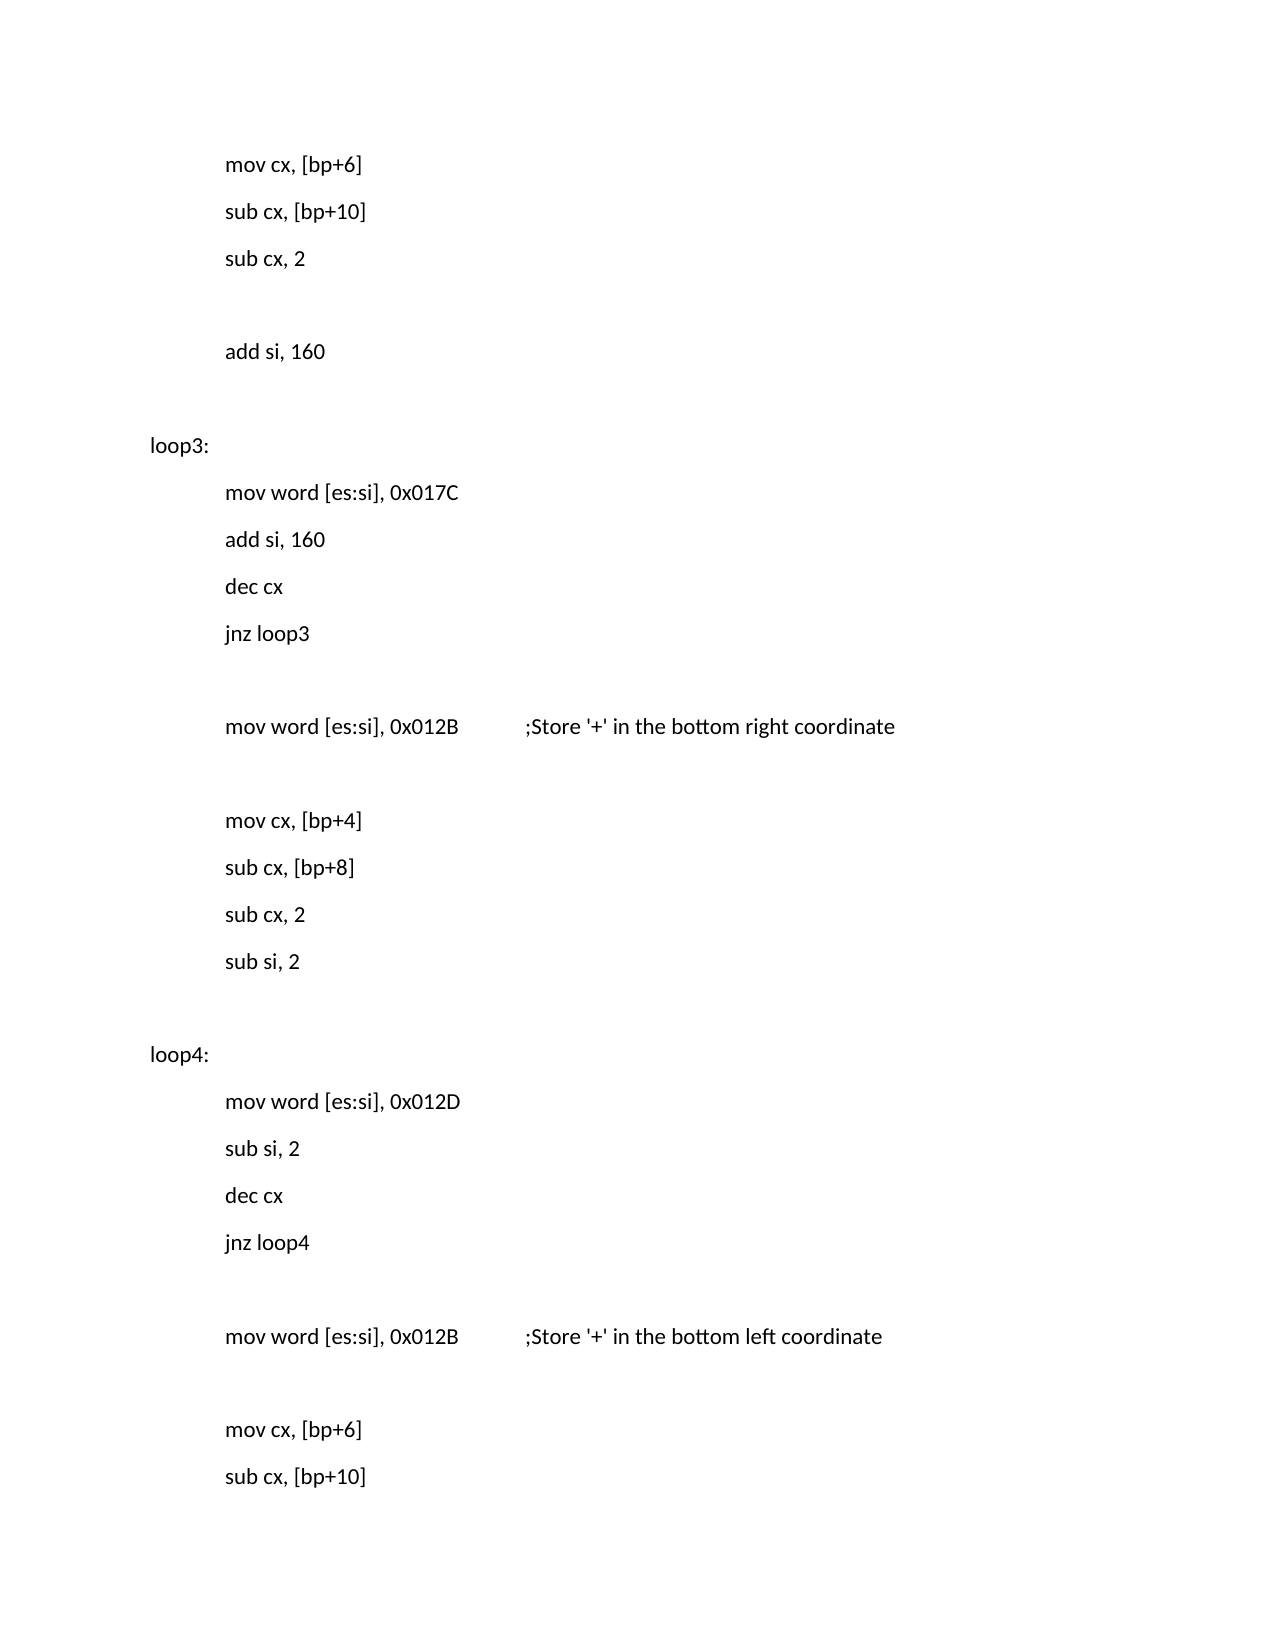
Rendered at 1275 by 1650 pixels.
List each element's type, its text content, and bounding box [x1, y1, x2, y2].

text mov word [es:si], 0x012D [150, 1087, 1125, 1116]
text jnz loop4 [150, 1228, 1125, 1256]
text sub si, 2 [150, 1134, 1125, 1162]
text dec cx [150, 572, 1125, 600]
text loop3: [150, 431, 1125, 459]
text mov word [es:si], 0x017C [150, 478, 1125, 506]
text loop4: [150, 1041, 1125, 1069]
text mov word [es:si], 0x012B ;Store '+' in the bottom left coordinate [150, 1322, 1125, 1350]
text sub si, 2 [150, 947, 1125, 975]
text add si, 160 [150, 337, 1125, 366]
text mov cx, [bp+4] [150, 806, 1125, 834]
text mov cx, [bp+6] [150, 1416, 1125, 1444]
text add si, 160 [150, 525, 1125, 553]
text dec cx [150, 1181, 1125, 1209]
text sub cx, [bp+8] [150, 853, 1125, 881]
text sub cx, [bp+10] [150, 1462, 1125, 1491]
text mov word [es:si], 0x012B ;Store '+' in the bottom right coordinate [150, 712, 1125, 741]
text sub cx, [bp+10] [150, 197, 1125, 225]
text jnz loop3 [150, 619, 1125, 647]
text mov cx, [bp+6] [150, 150, 1125, 178]
text sub cx, 2 [150, 900, 1125, 928]
text sub cx, 2 [150, 244, 1125, 272]
